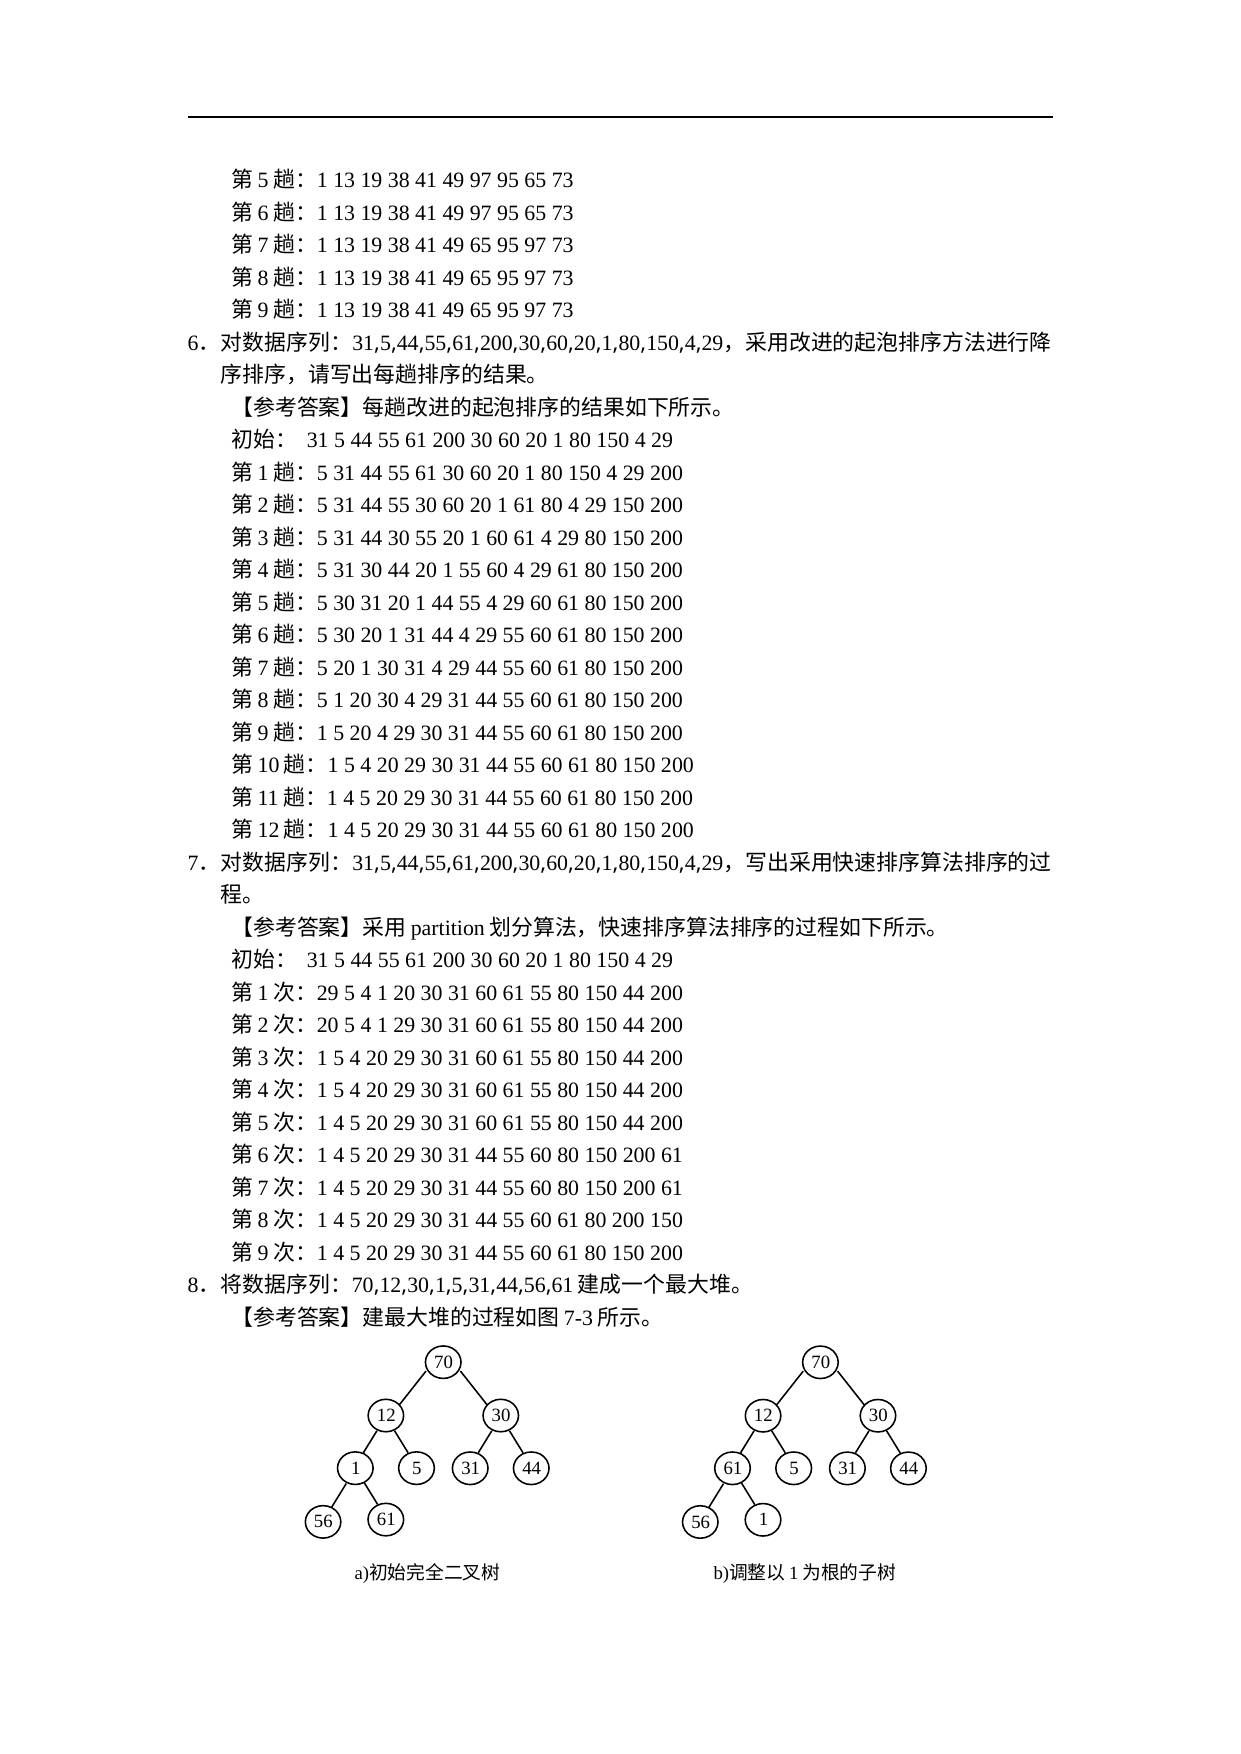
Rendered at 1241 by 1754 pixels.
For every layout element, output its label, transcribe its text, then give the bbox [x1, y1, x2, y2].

text 第8趟：5 1 20 30 4 29 31 44 55 60 61 80 150 200 [187, 682, 1053, 714]
text 第8趟：1 13 19 38 41 49 65 95 97 73 [187, 259, 1053, 292]
text 第5次：1 4 5 20 29 30 31 60 61 55 80 150 44 200 [187, 1104, 1053, 1137]
text 第9次：1 4 5 20 29 30 31 44 55 60 61 80 150 200 [187, 1234, 1053, 1267]
text 第2趟：5 31 44 55 30 60 20 1 61 80 4 29 150 200 [187, 487, 1053, 519]
text 第10趟：1 5 4 20 29 30 31 44 55 60 61 80 150 200 [187, 747, 1053, 779]
text 7．对数据序列：31,5,44,55,61,200,30,60,20,1,80,150,4,29，写出采用快速排序算法排序的过程。 [187, 844, 1053, 909]
text 第1趟：5 31 44 55 61 30 60 20 1 80 150 4 29 200 [187, 454, 1053, 487]
text 第7次：1 4 5 20 29 30 31 44 55 60 80 150 200 61 [187, 1169, 1053, 1202]
text 第2次：20 5 4 1 29 30 31 60 61 55 80 150 44 200 [187, 1007, 1053, 1039]
text 第9趟：1 5 20 4 29 30 31 44 55 60 61 80 150 200 [187, 714, 1053, 747]
text 第7趟：5 20 1 30 31 4 29 44 55 60 61 80 150 200 [187, 649, 1053, 682]
text 第12趟：1 4 5 20 29 30 31 44 55 60 61 80 150 200 [187, 812, 1053, 844]
text 第6趟：1 13 19 38 41 49 97 95 65 73 [187, 194, 1053, 227]
text 第9趟：1 13 19 38 41 49 65 95 97 73 [187, 292, 1053, 324]
text 第8次：1 4 5 20 29 30 31 44 55 60 61 80 200 150 [187, 1202, 1053, 1234]
text 第6次：1 4 5 20 29 30 31 44 55 60 80 150 200 61 [187, 1137, 1053, 1169]
text 初始： 31 5 44 55 61 200 30 60 20 1 80 150 4 29 [187, 422, 1053, 454]
text 【参考答案】每趟改进的起泡排序的结果如下所示。 [187, 389, 1053, 422]
text 第7趟：1 13 19 38 41 49 65 95 97 73 [187, 227, 1053, 259]
text 第5趟：1 13 19 38 41 49 97 95 65 73 [187, 162, 1053, 194]
text 第5趟：5 30 31 20 1 44 55 4 29 60 61 80 150 200 [187, 584, 1053, 617]
text 第1次：29 5 4 1 20 30 31 60 61 55 80 150 44 200 [187, 974, 1053, 1007]
text 第11趟：1 4 5 20 29 30 31 44 55 60 61 80 150 200 [187, 779, 1053, 812]
text 第3次：1 5 4 20 29 30 31 60 61 55 80 150 44 200 [187, 1039, 1053, 1072]
text 【参考答案】采用partition划分算法，快速排序算法排序的过程如下所示。 [187, 909, 1053, 942]
text 8．将数据序列：70,12,30,1,5,31,44,56,61建成一个最大堆。 [187, 1267, 1053, 1299]
text 初始： 31 5 44 55 61 200 30 60 20 1 80 150 4 29 [187, 942, 1053, 974]
text 第4次：1 5 4 20 29 30 31 60 61 55 80 150 44 200 [187, 1072, 1053, 1104]
text 第4趟：5 31 30 44 20 1 55 60 4 29 61 80 150 200 [187, 552, 1053, 584]
text 6．对数据序列：31,5,44,55,61,200,30,60,20,1,80,150,4,29，采用改进的起泡排序方法进行降序排序，请写出每趟排序的结果。 [187, 324, 1053, 389]
text 【参考答案】建最大堆的过程如图7-3所示。 [187, 1299, 1053, 1332]
text 第3趟：5 31 44 30 55 20 1 60 61 4 29 80 150 200 [187, 519, 1053, 552]
text 第6趟：5 30 20 1 31 44 4 29 55 60 61 80 150 200 [187, 617, 1053, 649]
